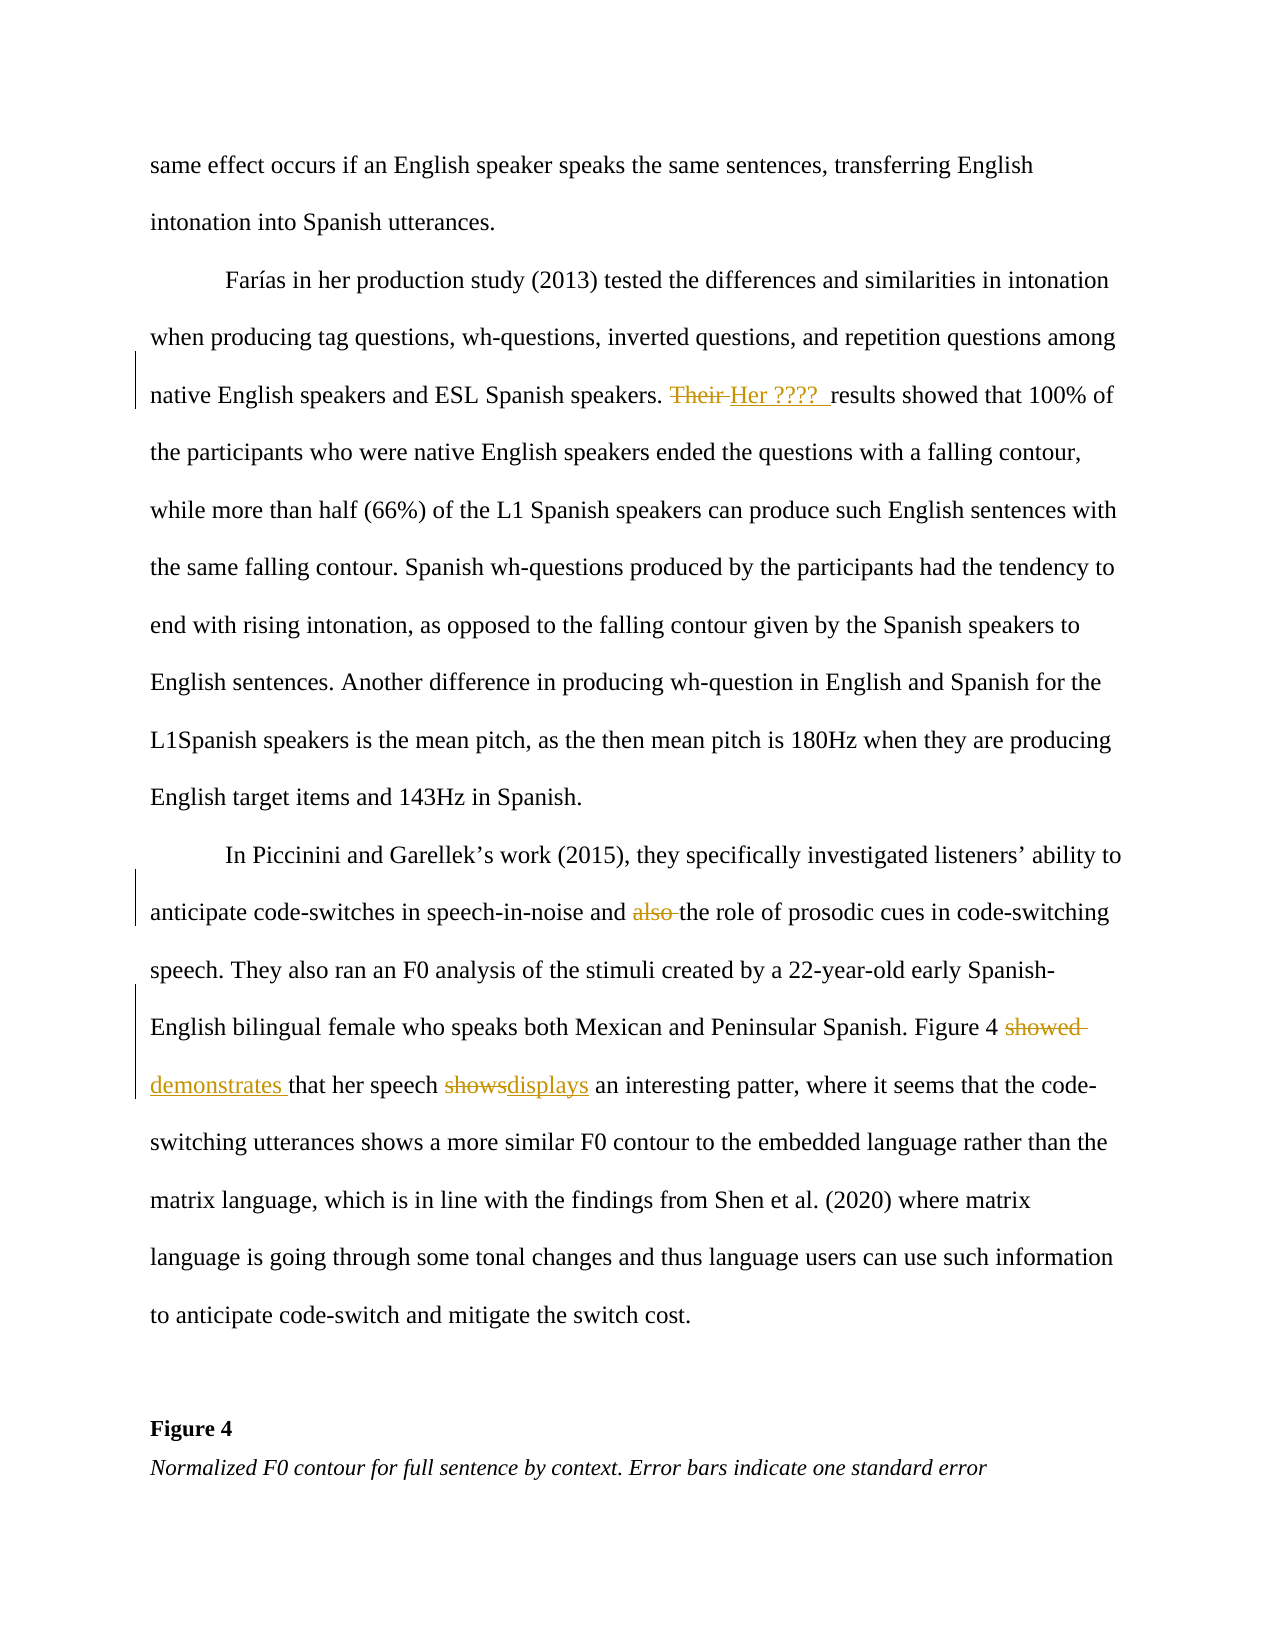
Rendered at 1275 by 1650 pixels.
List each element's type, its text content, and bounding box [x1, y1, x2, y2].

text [150, 150, 1125, 236]
text Farías in her production study (2013) tested the differences and similarities in intonation when producing tag questions, wh-questions, inverted questions, and repetition questions among native English speakers and ESL Spanish speakers. results showed that 100% of the participants who were native English speakers ended the questions with a falling contour, while more than half (66%) of the L1 Spanish speakers can produce such English sentences with the same falling contour. Spanish wh-questions produced by the participants had the tendency to end with rising intonation, as opposed to the falling contour given by the Spanish speakers to English sentences. Another difference in producing wh-question in English and Spanish for the L1Spanish speakers is the mean pitch, as the then mean pitch is 180Hz when they are producing English target items and 143Hz in Spanish. [150, 265, 1125, 811]
text In Piccinini and Garellek’s work (2015), they specifically investigated listeners’ ability to anticipate code-switches in speech-in-noise and the role of prosodic cues in code-switching speech. They also ran an F0 analysis of the stimuli created by a 22-year-old early Spanish-English bilingual female who speaks both Mexican and Peninsular Spanish. Figure 4 that her speech an interesting patter, where it seems that the code-switching utterances shows a more similar F0 contour to the embedded language rather than the matrix language, which is in line with the findings from Shen et al. (2020) where matrix language is going through some tonal changes and thus language users can use such information to anticipate code-switch and mitigate the switch cost. [150, 840, 1125, 1329]
text Figure 4 [150, 1415, 1125, 1441]
text Normalized F0 contour for full sentence by context. Error bars indicate one standard error [150, 1454, 1125, 1481]
